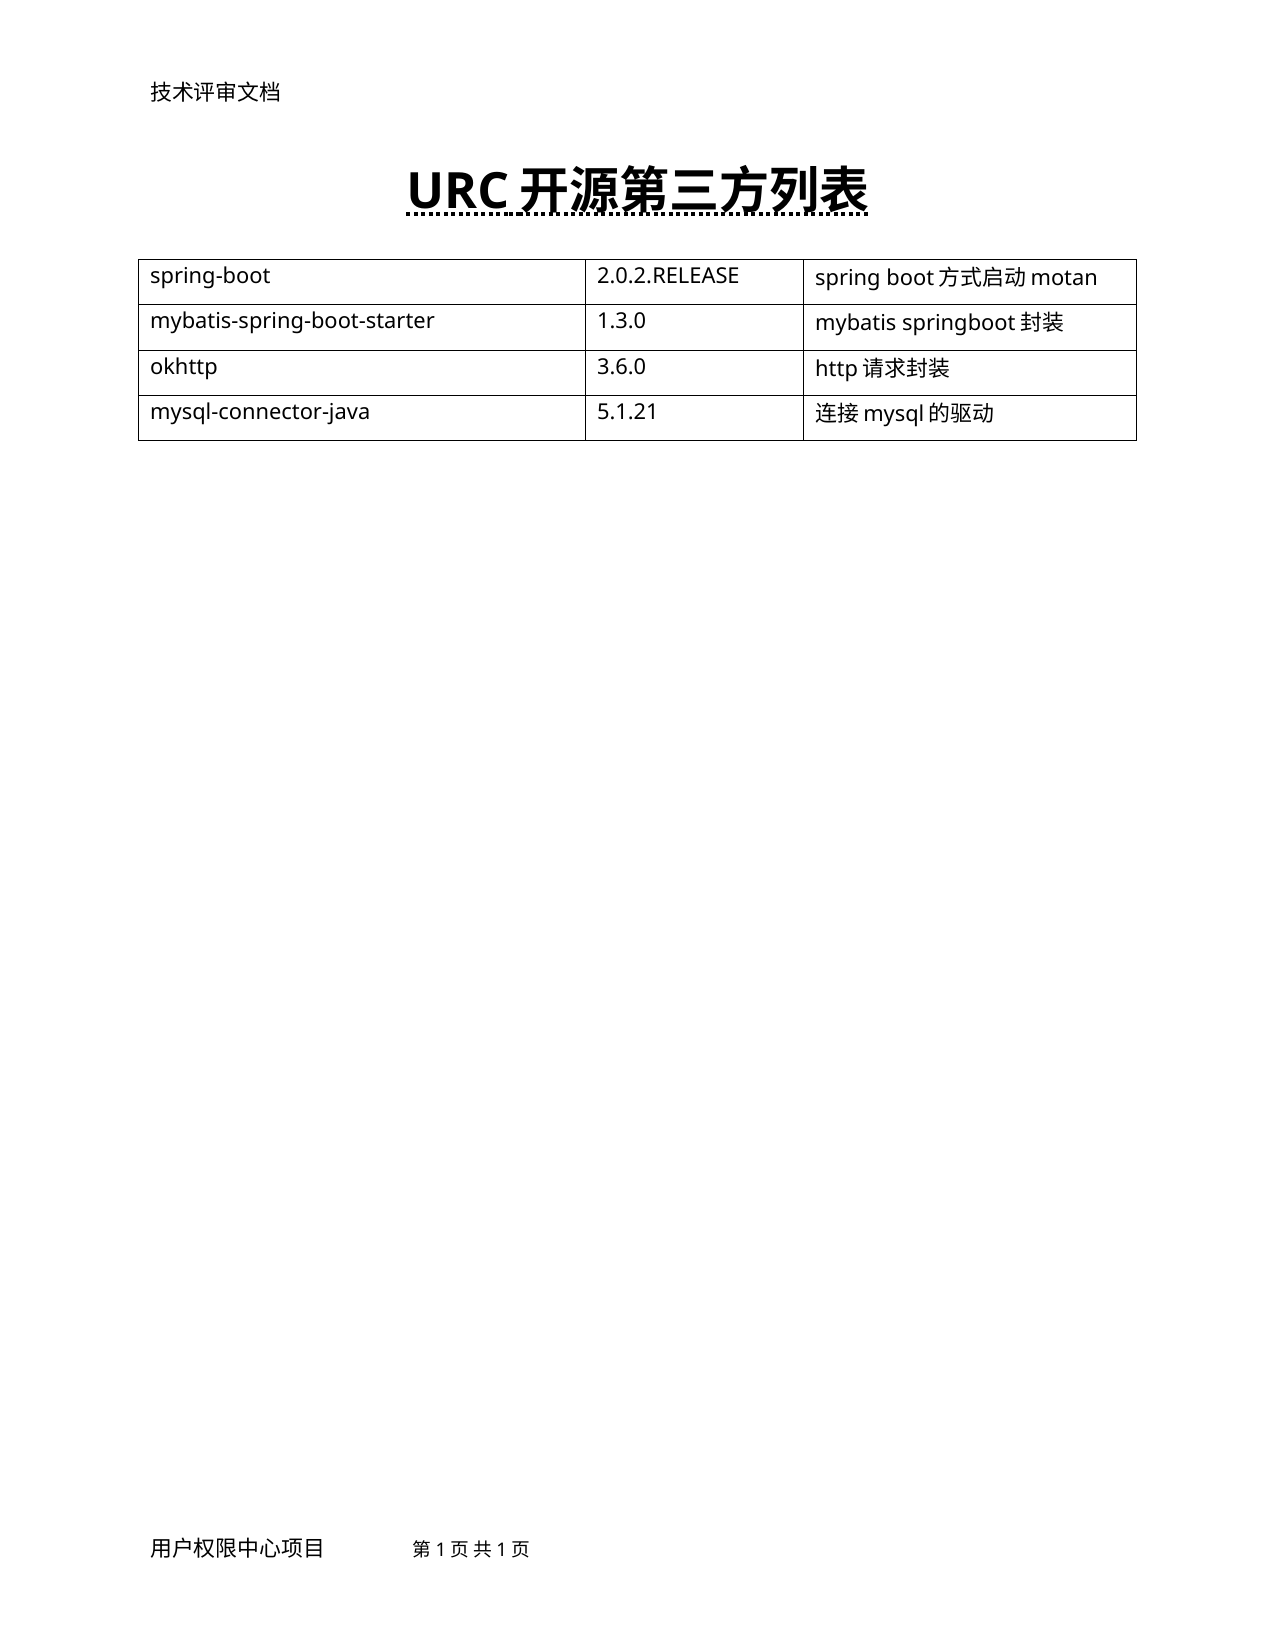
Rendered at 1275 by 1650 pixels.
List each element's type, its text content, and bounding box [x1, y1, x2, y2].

table_cell 连接mysql的驱动 [804, 396, 1136, 440]
table_cell mybatis springboot封装 [804, 305, 1136, 350]
table_header spring-boot [139, 260, 585, 304]
table_cell 1.3.0 [586, 305, 803, 350]
table_header 2.0.2.RELEASE [586, 260, 803, 304]
table_cell mybatis-spring-boot-starter [139, 305, 585, 350]
table_cell http请求封装 [804, 351, 1136, 395]
table_cell 3.6.0 [586, 351, 803, 395]
table_cell okhttp [139, 351, 585, 395]
text URC开源第三方列表 [150, 150, 1125, 223]
table_cell mysql-connector-java [139, 396, 585, 440]
table_cell 5.1.21 [586, 396, 803, 440]
table_header spring boot方式启动motan [804, 260, 1136, 304]
